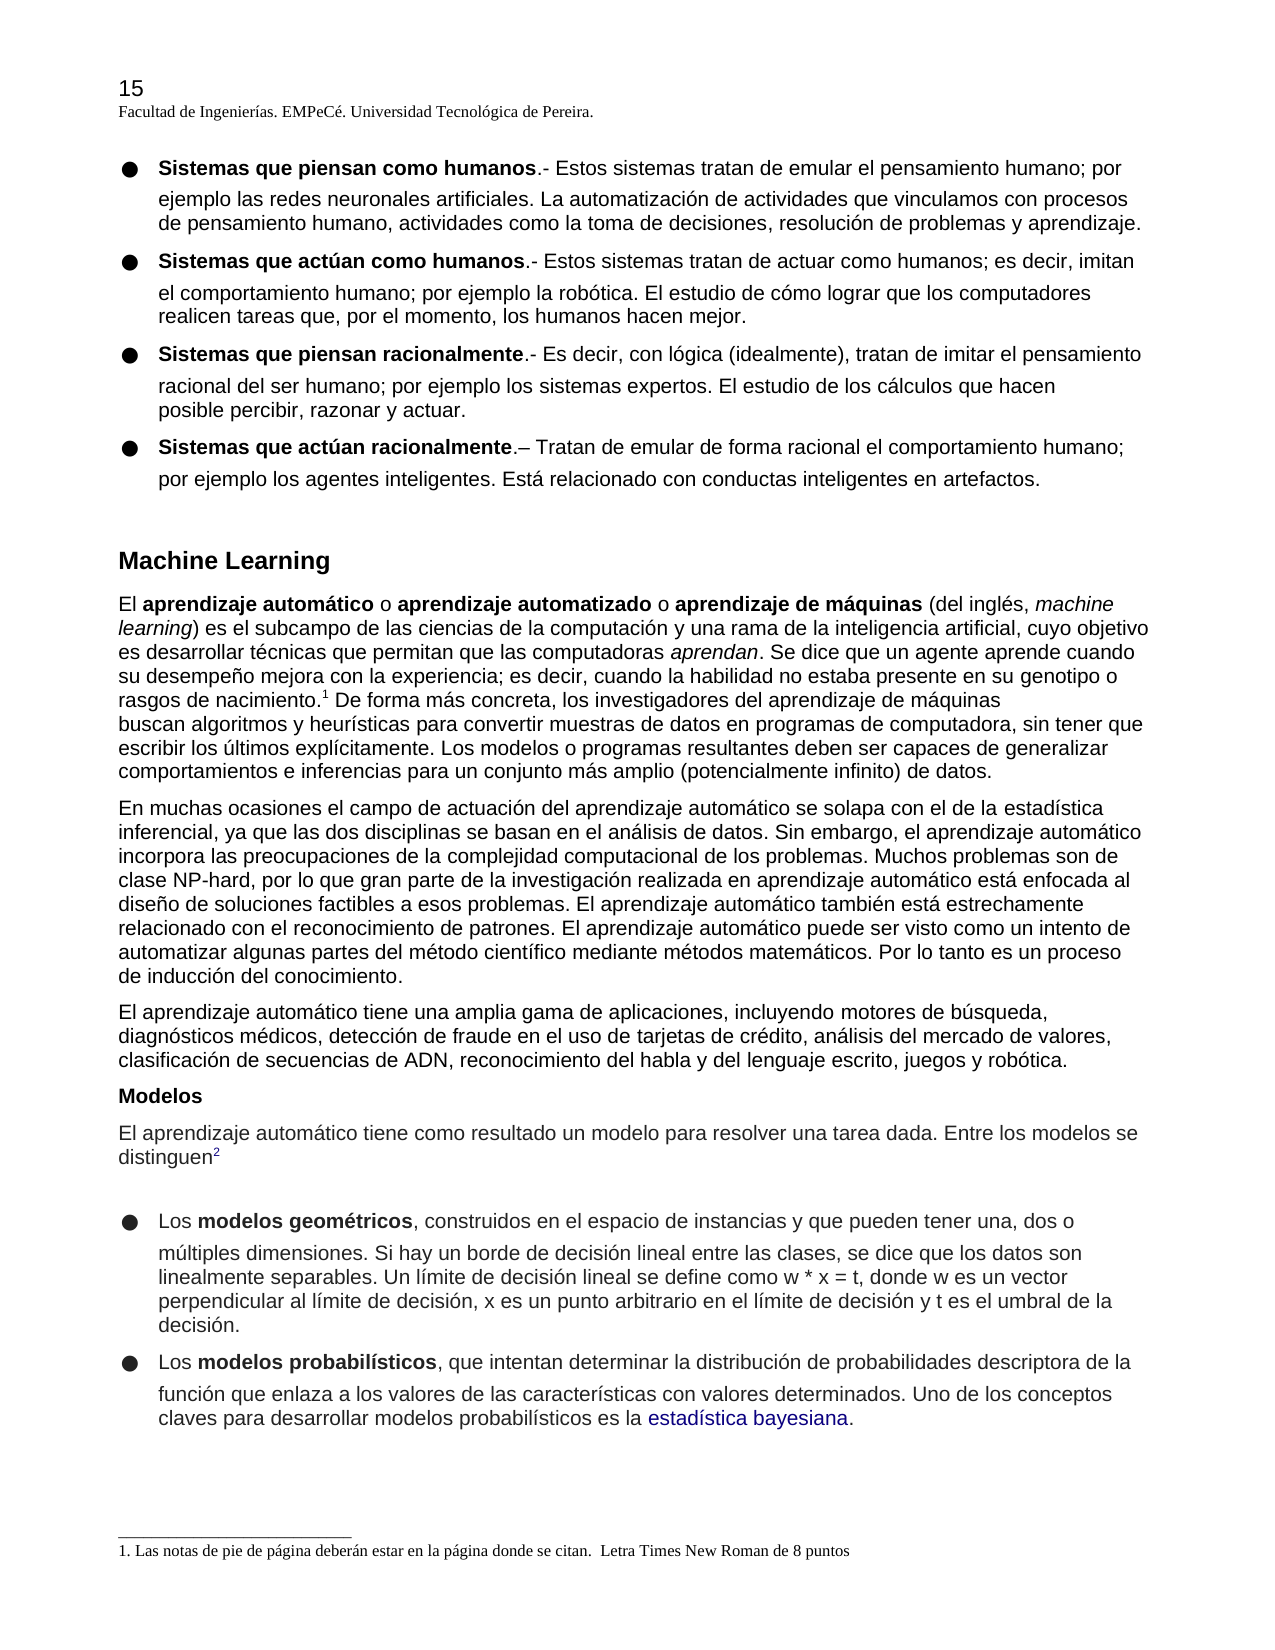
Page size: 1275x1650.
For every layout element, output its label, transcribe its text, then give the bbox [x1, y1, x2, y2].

text El aprendizaje automático o aprendizaje automatizado o aprendizaje de máquinas (del inglés, machine learning) es el subcampo de las ciencias de la computación y una rama de la inteligencia artificial, cuyo objetivo es desarrollar técnicas que permitan que las computadoras aprendan. Se dice que un agente aprende cuando su desempeño mejora con la experiencia; es decir, cuando la habilidad no estaba presente en su genotipo o rasgos de nacimiento.1​ De forma más concreta, los investigadores del aprendizaje de máquinas buscan algoritmos y heurísticas para convertir muestras de datos en programas de computadora, sin tener que escribir los últimos explícitamente. Los modelos o programas resultantes deben ser capaces de generalizar comportamientos e inferencias para un conjunto más amplio (potencialmente infinito) de datos. [118, 592, 1157, 783]
list Sistemas que piensan como humanos.- Estos sistemas tratan de emular el pensamiento humano; por ejemplo las redes neuronales artificiales. La automatización de actividades que vinculamos con procesos de pensamiento humano, actividades como la toma de decisiones, resolución de problemas y aprendizaje. [121, 144, 1157, 235]
text Machine Learning [118, 546, 1157, 575]
text En muchas ocasiones el campo de actuación del aprendizaje automático se solapa con el de la estadística inferencial, ya que las dos disciplinas se basan en el análisis de datos. Sin embargo, el aprendizaje automático incorpora las preocupaciones de la complejidad computacional de los problemas. Muchos problemas son de clase NP-hard, por lo que gran parte de la investigación realizada en aprendizaje automático está enfocada al diseño de soluciones factibles a esos problemas. El aprendizaje automático también está estrechamente relacionado con el reconocimiento de patrones. El aprendizaje automático puede ser visto como un intento de automatizar algunas partes del método científico mediante métodos matemáticos. Por lo tanto es un proceso de inducción del conocimiento. [118, 796, 1157, 987]
text El aprendizaje automático tiene una amplia gama de aplicaciones, incluyendo motores de búsqueda, diagnósticos médicos, detección de fraude en el uso de tarjetas de crédito, análisis del mercado de valores, clasificación de secuencias de ADN, reconocimiento del habla y del lenguaje escrito, juegos y robótica. [118, 1000, 1157, 1072]
list Los modelos geométricos, construidos en el espacio de instancias y que pueden tener una, dos o múltiples dimensiones. Si hay un borde de decisión lineal entre las clases, se dice que los datos son linealmente separables. Un límite de decisión lineal se define como w * x = t, donde w es un vector perpendicular al límite de decisión, x es un punto arbitrario en el límite de decisión y t es el umbral de la decisión. [121, 1198, 1157, 1336]
text El aprendizaje automático tiene como resultado un modelo para resolver una tarea dada. Entre los modelos se distinguen2​ [118, 1121, 1157, 1169]
list Sistemas que actúan racionalmente.– Tratan de emular de forma racional el comportamiento humano; por ejemplo los agentes inteligentes. Está relacionado con conductas inteligentes en artefactos. [121, 424, 1157, 491]
list Sistemas que actúan como humanos.- Estos sistemas tratan de actuar como humanos; es decir, imitan el comportamiento humano; por ejemplo la robótica. El estudio de cómo lograr que los computadores realicen tareas que, por el momento, los humanos hacen mejor. [121, 238, 1157, 328]
list Los modelos probabilísticos, que intentan determinar la distribución de probabilidades descriptora de la función que enlaza a los valores de las características con valores determinados. Uno de los conceptos claves para desarrollar modelos probabilísticos es la estadística bayesiana. [121, 1339, 1157, 1429]
text Modelos [118, 1084, 1157, 1108]
list Sistemas que piensan racionalmente.- Es decir, con lógica (idealmente), tratan de imitar el pensamiento racional del ser humano; por ejemplo los sistemas expertos. El estudio de los cálculos que hacen posible percibir, razonar y actuar. [121, 331, 1157, 421]
